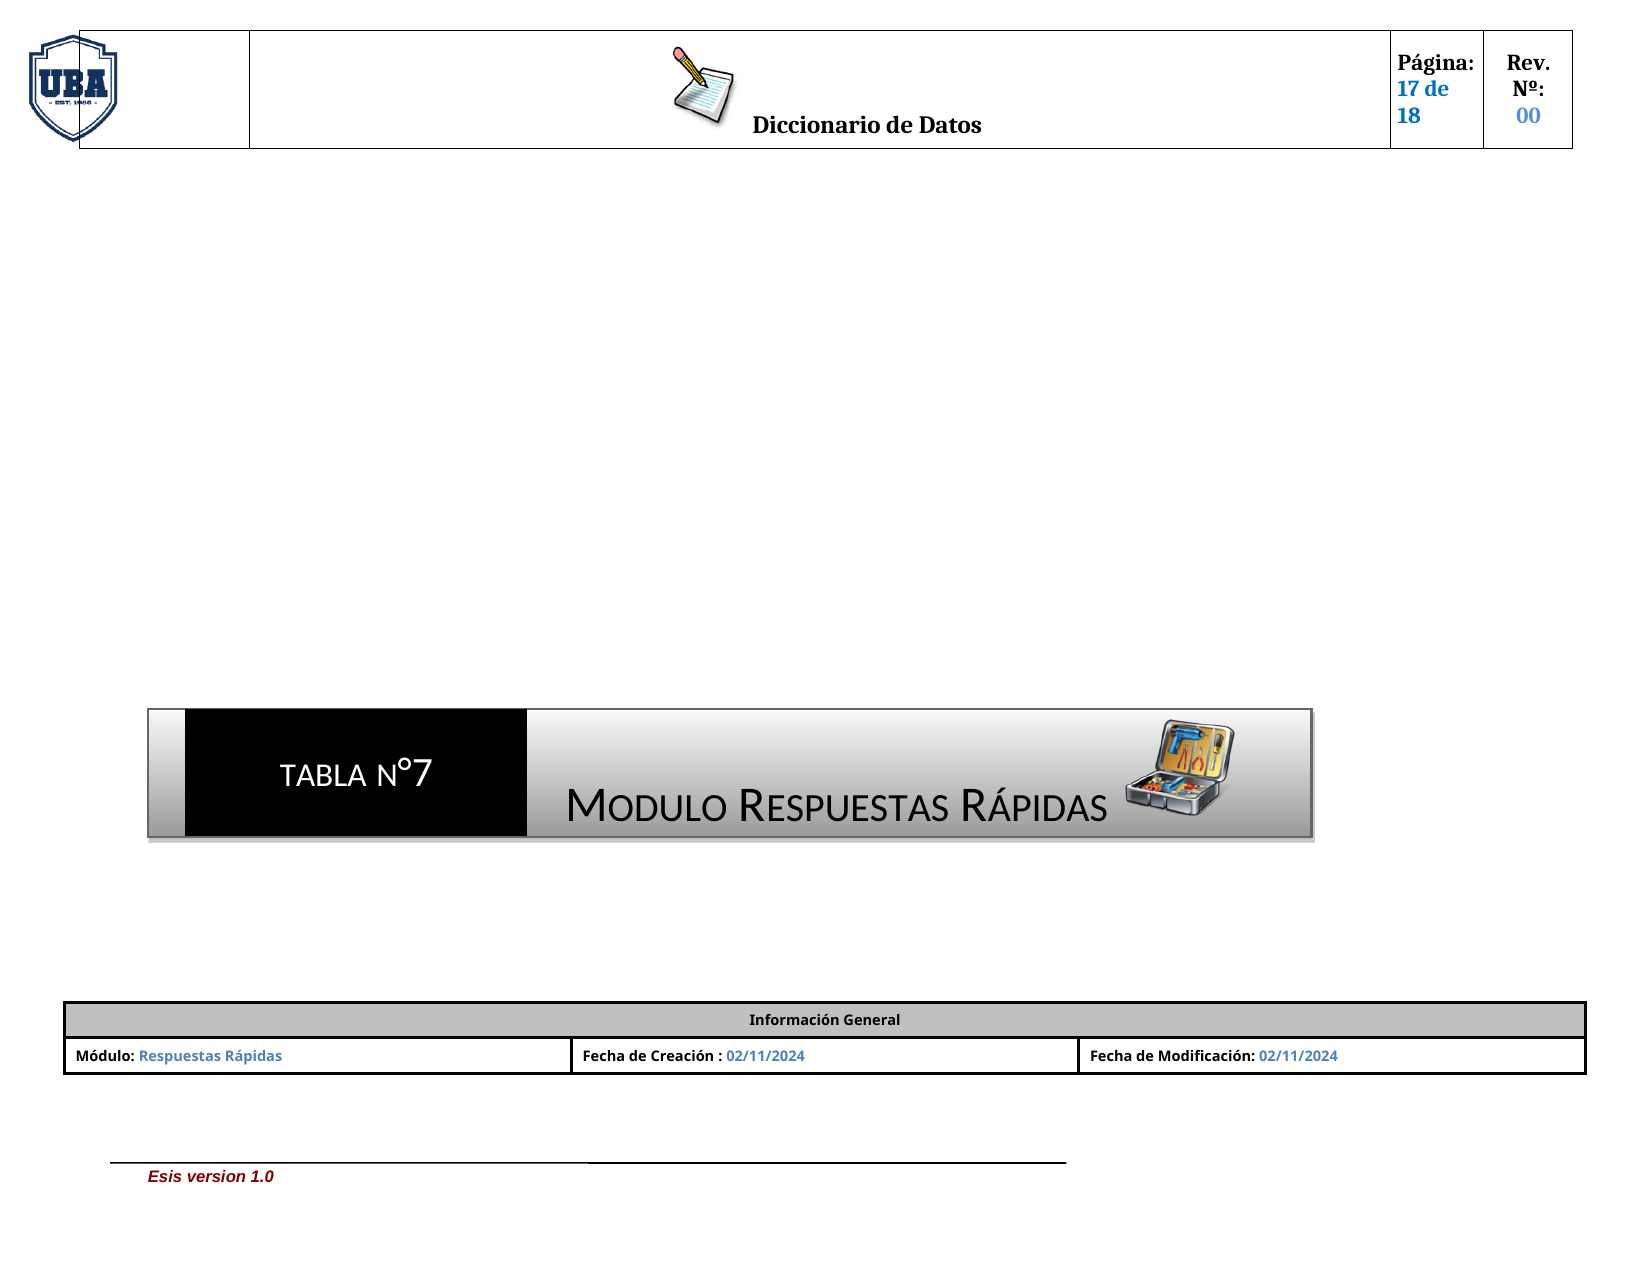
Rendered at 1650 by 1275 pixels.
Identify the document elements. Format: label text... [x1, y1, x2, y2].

picture [657, 38, 747, 134]
picture [80, 31, 120, 147]
table_cell Fecha de Creación : 02/11/2024 [573, 1039, 1077, 1072]
table_header Información General [66, 1004, 1584, 1036]
table_cell Fecha de Modificación: 02/11/2024 [1080, 1039, 1584, 1072]
picture [1124, 709, 1237, 822]
table_cell Módulo: Respuestas Rápidas [66, 1039, 570, 1072]
picture [25, 29, 79, 147]
